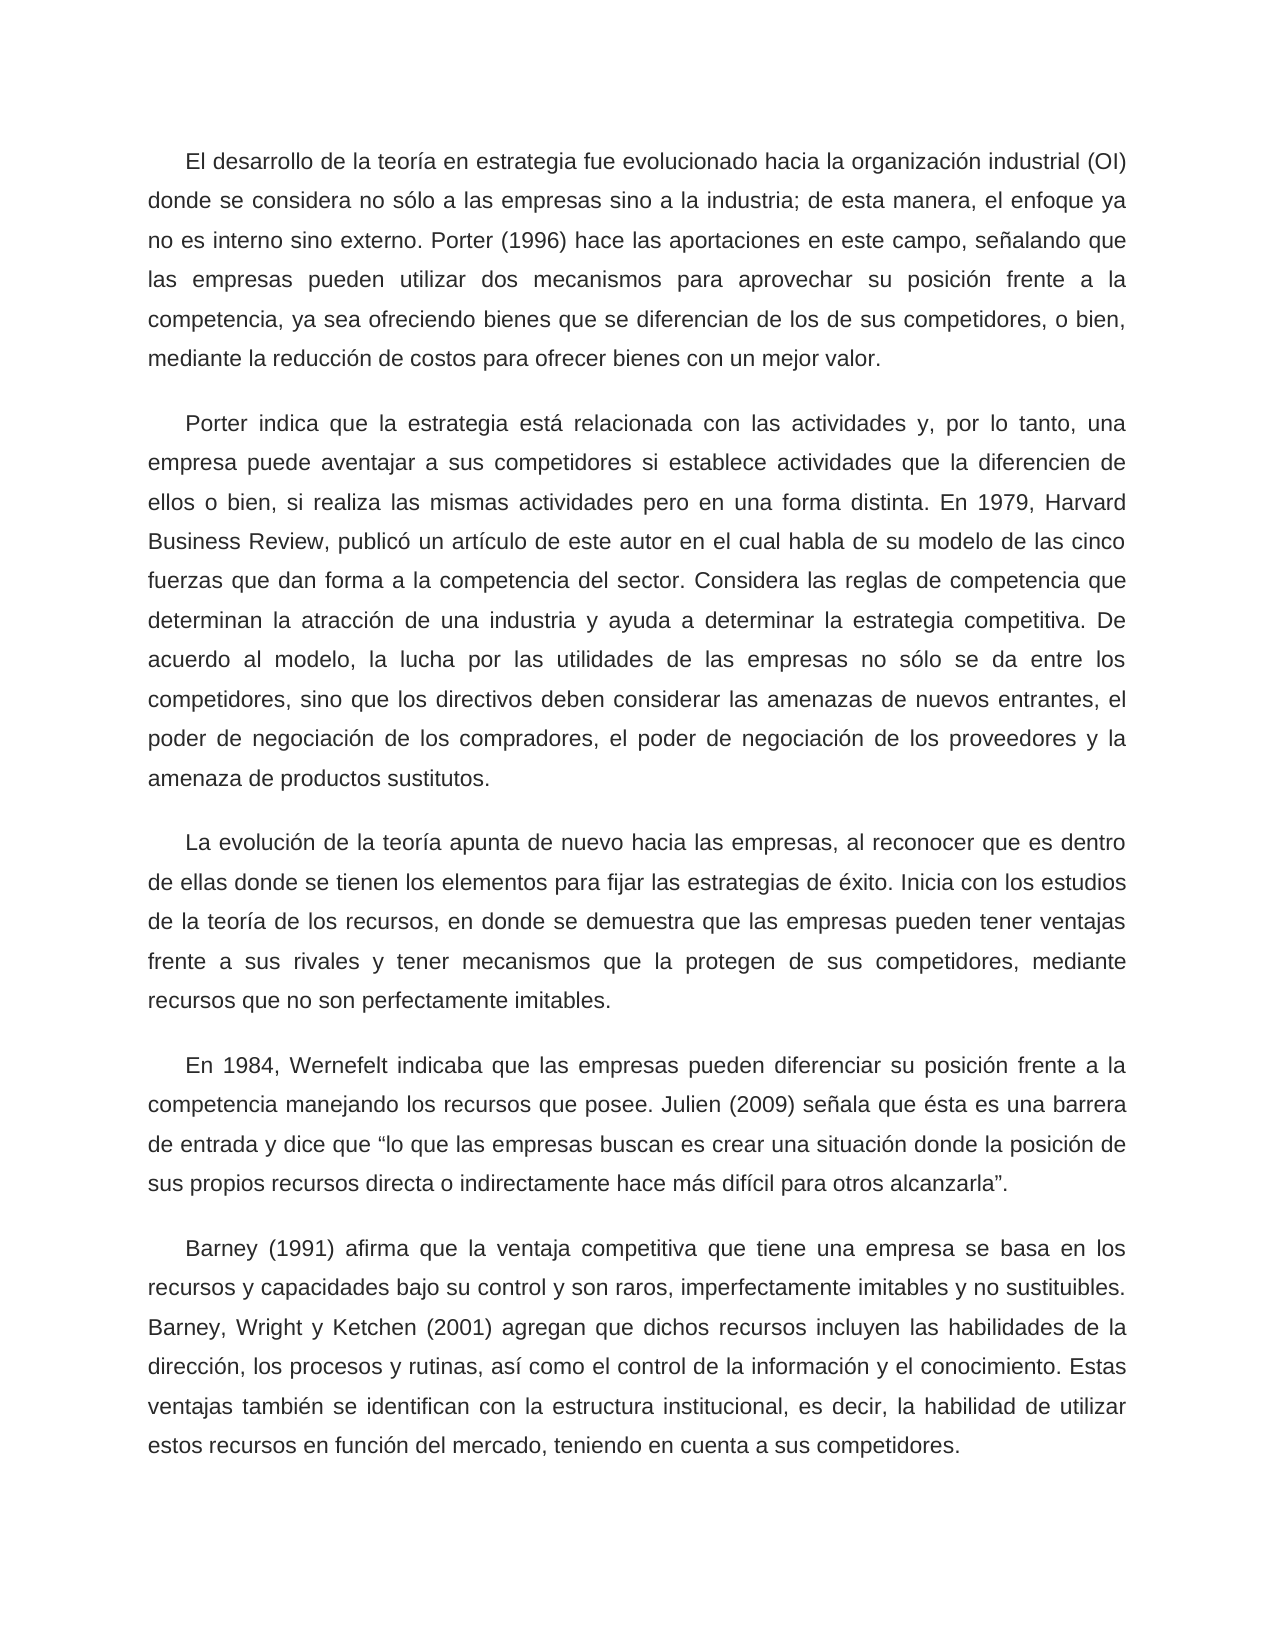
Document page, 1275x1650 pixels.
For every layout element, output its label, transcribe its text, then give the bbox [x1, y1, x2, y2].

text El desarrollo de la teoría en estrategia fue evolucionado hacia la organización industrial (OI) donde se considera no sólo a las empresas sino a la industria; de esta manera, el enfoque ya no es interno sino externo. Porter (1996) hace las aportaciones en este campo, señalando que las empresas pueden utilizar dos mecanismos para aprovechar su posición frente a la competencia, ya sea ofreciendo bienes que se diferencian de los de sus competidores, o bien, mediante la reducción de costos para ofrecer bienes con un mejor valor. [148, 148, 1127, 371]
text La evolución de la teoría apunta de nuevo hacia las empresas, al reconocer que es dentro de ellas donde se tienen los elementos para fijar las estrategias de éxito. Inicia con los estudios de la teoría de los recursos, en donde se demuestra que las empresas pueden tener ventajas frente a sus rivales y tener mecanismos que la protegen de sus competidores, mediante recursos que no son perfectamente imitables. [148, 829, 1127, 1014]
text Porter indica que la estrategia está relacionada con las actividades y, por lo tanto, una empresa puede aventajar a sus competidores si establece actividades que la diferencien de ellos o bien, si realiza las mismas actividades pero en una forma distinta. En 1979, Harvard Business Review, publicó un artículo de este autor en el cual habla de su modelo de las cinco fuerzas que dan forma a la competencia del sector. Considera las reglas de competencia que determinan la atracción de una industria y ayuda a determinar la estrategia competitiva. De acuerdo al modelo, la lucha por las utilidades de las empresas no sólo se da entre los competidores, sino que los directivos deben considerar las amenazas de nuevos entrantes, el poder de negociación de los compradores, el poder de negociación de los proveedores y la amenaza de productos sustitutos. [148, 409, 1127, 791]
text En 1984, Wernefelt indicaba que las empresas pueden diferenciar su posición frente a la competencia manejando los recursos que posee. Julien (2009) señala que ésta es una barrera de entrada y dice que “lo que las empresas buscan es crear una situación donde la posición de sus propios recursos directa o indirectamente hace más difícil para otros alcanzarla”. [148, 1052, 1127, 1197]
text Barney (1991) afirma que la ventaja competitiva que tiene una empresa se basa en los recursos y capacidades bajo su control y son raros, imperfectamente imitables y no sustituibles. Barney, Wright y Ketchen (2001) agregan que dichos recursos incluyen las habilidades de la dirección, los procesos y rutinas, así como el control de la información y el conocimiento. Estas ventajas también se identifican con la estructura institucional, es decir, la habilidad de utilizar estos recursos en función del mercado, teniendo en cuenta a sus competidores. [148, 1235, 1127, 1458]
